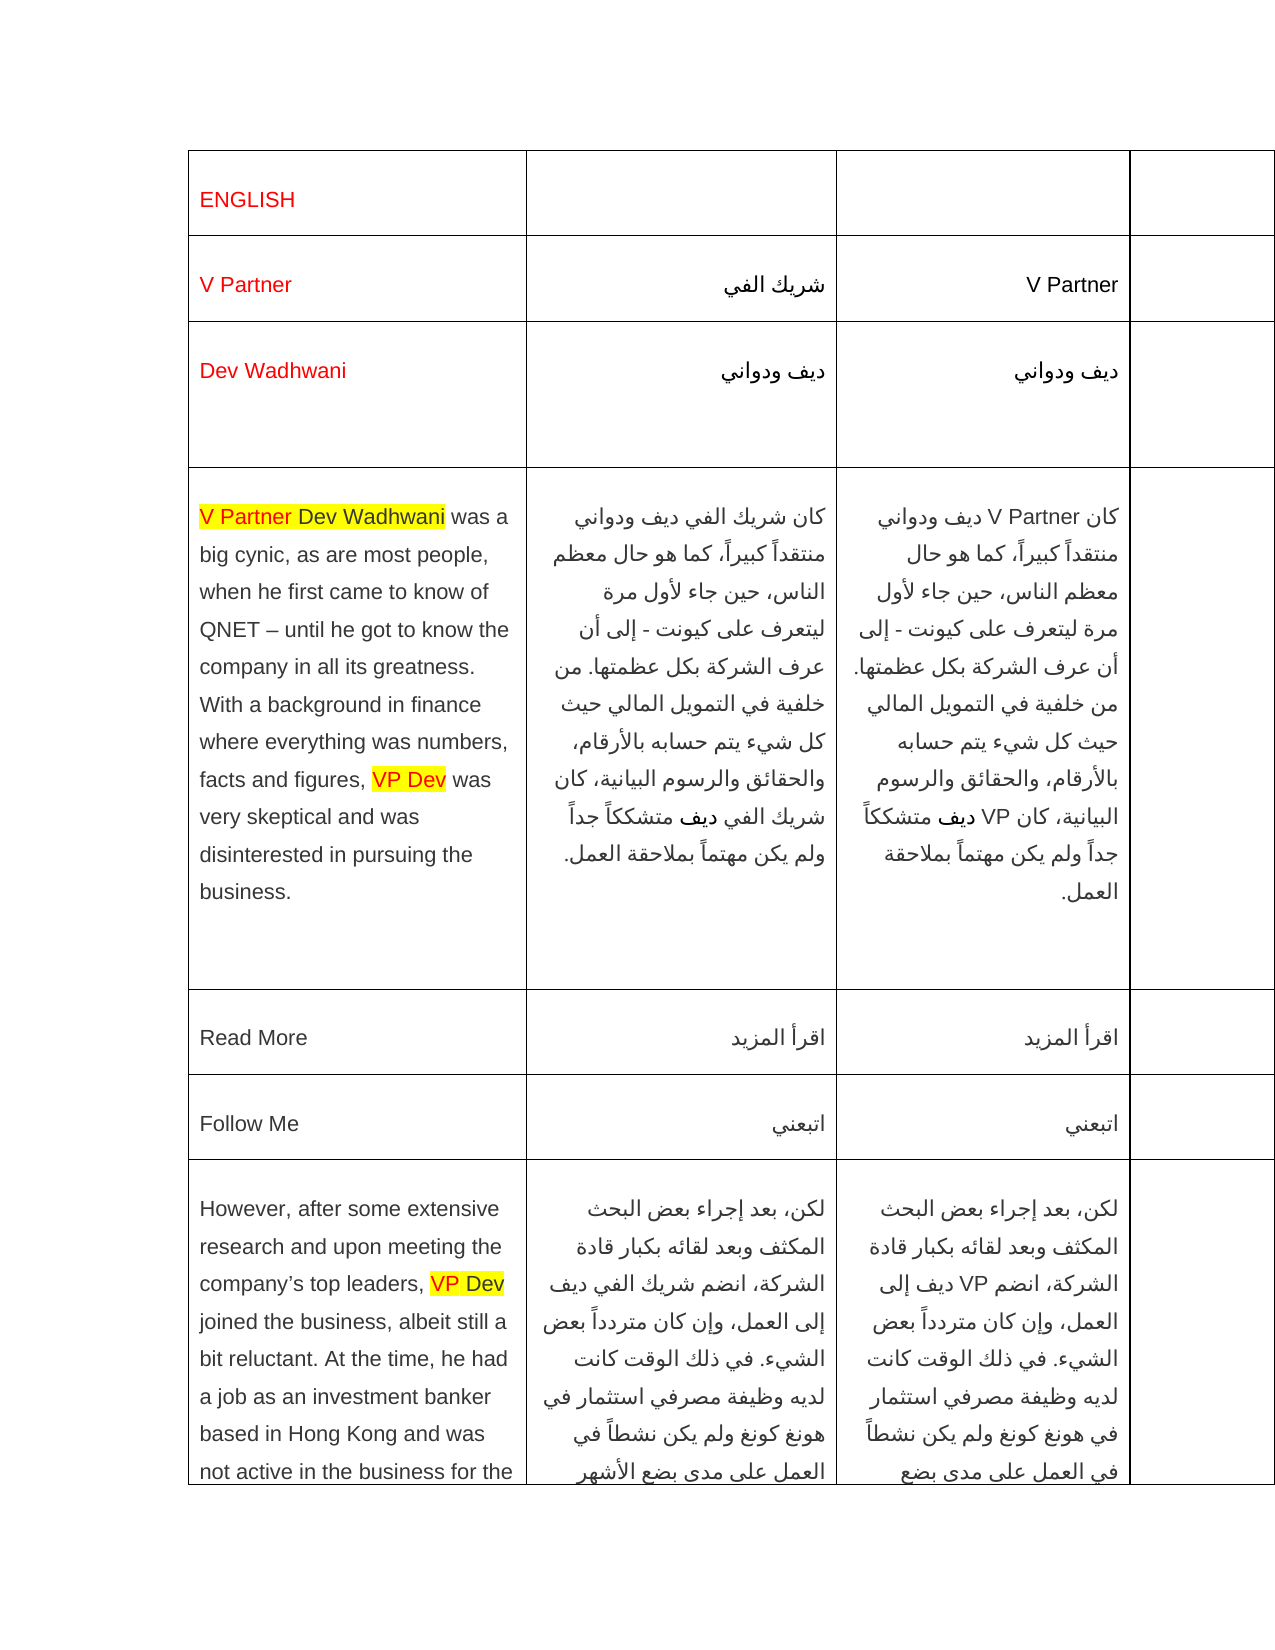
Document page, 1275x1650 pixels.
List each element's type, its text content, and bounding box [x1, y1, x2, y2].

table_cell اتبعني [837, 1075, 1129, 1159]
table_cell Read More [189, 990, 526, 1074]
table_cell اتبعني [527, 1075, 836, 1159]
table_cell ديف ودواني [527, 322, 836, 467]
table_cell [1131, 468, 1274, 988]
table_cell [189, 1160, 526, 1484]
table_cell اقرأ المزيد [527, 990, 836, 1074]
table_cell اقرأ المزيد [837, 990, 1129, 1074]
table_cell كان V Partner ديف ودواني منتقداً كبيراً، كما هو حال معظم الناس، حين جاء لأول مرة ليتعرف على كيونت - إلى أن عرف الشركة بكل عظمتها. من خلفية في التمويل المالي حيث كل شيء يتم حسابه بالأرقام، والحقائق والرسوم البيانية، كان VP ديف متشككاً جداً ولم يكن مهتماً بملاحقة العمل. [837, 468, 1129, 988]
table_cell V Partner [837, 236, 1129, 321]
table_cell كان شريك الفي ديف ودواني منتقداً كبيراً، كما هو حال معظم الناس، حين جاء لأول مرة ليتعرف على كيونت - إلى أن عرف الشركة بكل عظمتها. من خلفية في التمويل المالي حيث كل شيء يتم حسابه بالأرقام، والحقائق والرسوم البيانية، كان شريك الفي ديف متشككاً جداً ولم يكن مهتماً بملاحقة العمل. [527, 468, 836, 988]
table_cell [1131, 1075, 1274, 1159]
table_cell شريك الفي [527, 236, 836, 321]
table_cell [527, 1160, 836, 1484]
table_cell [1131, 322, 1274, 467]
table_cell [1131, 1160, 1274, 1484]
table_header [527, 151, 836, 235]
table_cell Follow Me [189, 1075, 526, 1159]
table_cell [1131, 236, 1274, 321]
table_header [1131, 151, 1274, 235]
table_cell V Partner Dev Wadhwani was a big cynic, as are most people, when he first came to know of QNET – until he got to know the company in all its greatness. With a background in finance where everything was numbers, facts and figures, VP Dev was very skeptical and was disinterested in pursuing the business. [189, 468, 526, 988]
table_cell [837, 1160, 1129, 1484]
table_cell [1131, 990, 1274, 1074]
table_cell Dev Wadhwani [189, 322, 526, 467]
table_header ENGLISH [189, 151, 526, 235]
table_cell ديف ودواني [837, 322, 1129, 467]
table_header [837, 151, 1129, 235]
table_cell V Partner [189, 236, 526, 321]
